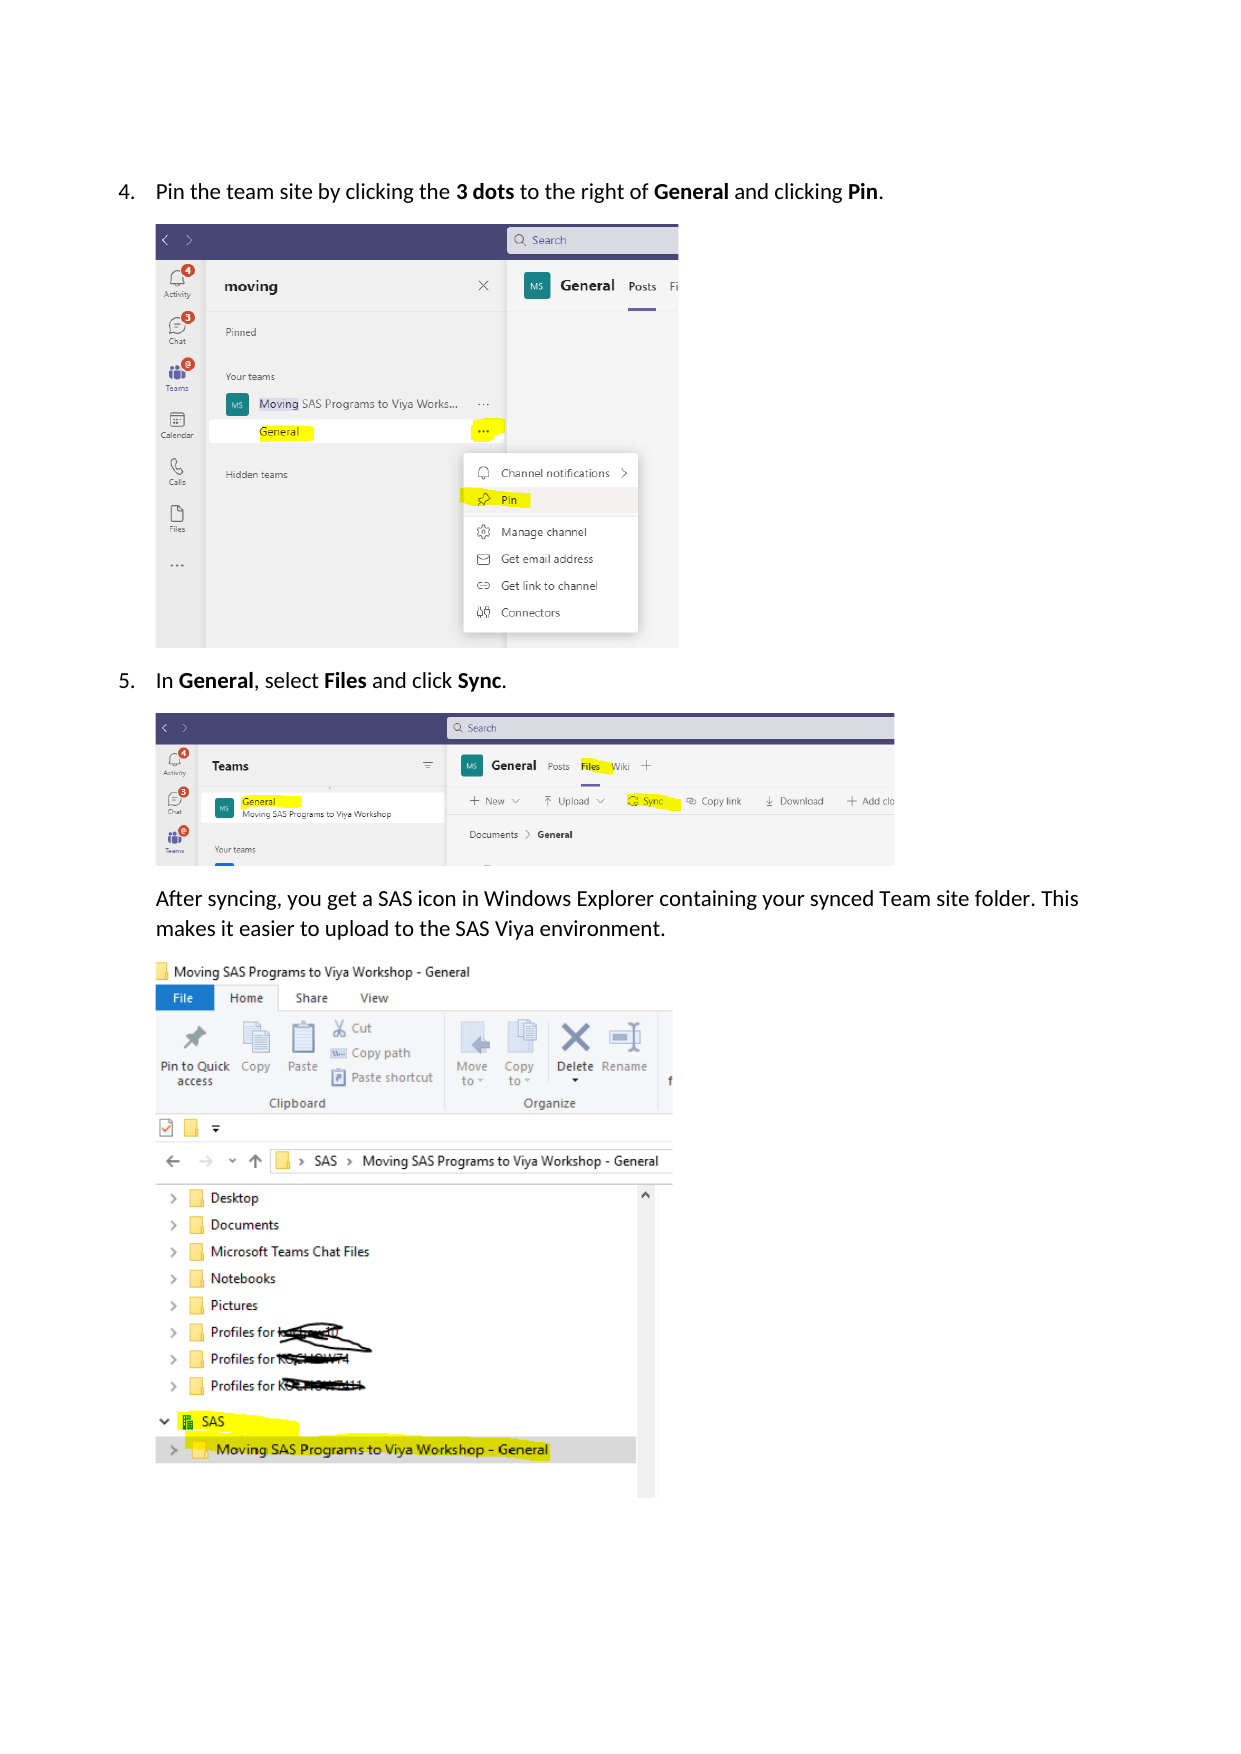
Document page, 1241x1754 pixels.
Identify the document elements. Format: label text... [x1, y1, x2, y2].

text After syncing, you get a SAS icon in Windows Explorer containing your synced Team site folder. This makes it easier to upload to the SAS Viya environment. [156, 884, 1122, 942]
list In General, select Files and click Sync. [118, 666, 1122, 694]
picture [155, 961, 673, 1498]
picture [155, 713, 895, 866]
picture [155, 224, 679, 648]
list Pin the team site by clicking the 3 dots to the right of General and clicking Pin. [118, 177, 1122, 205]
